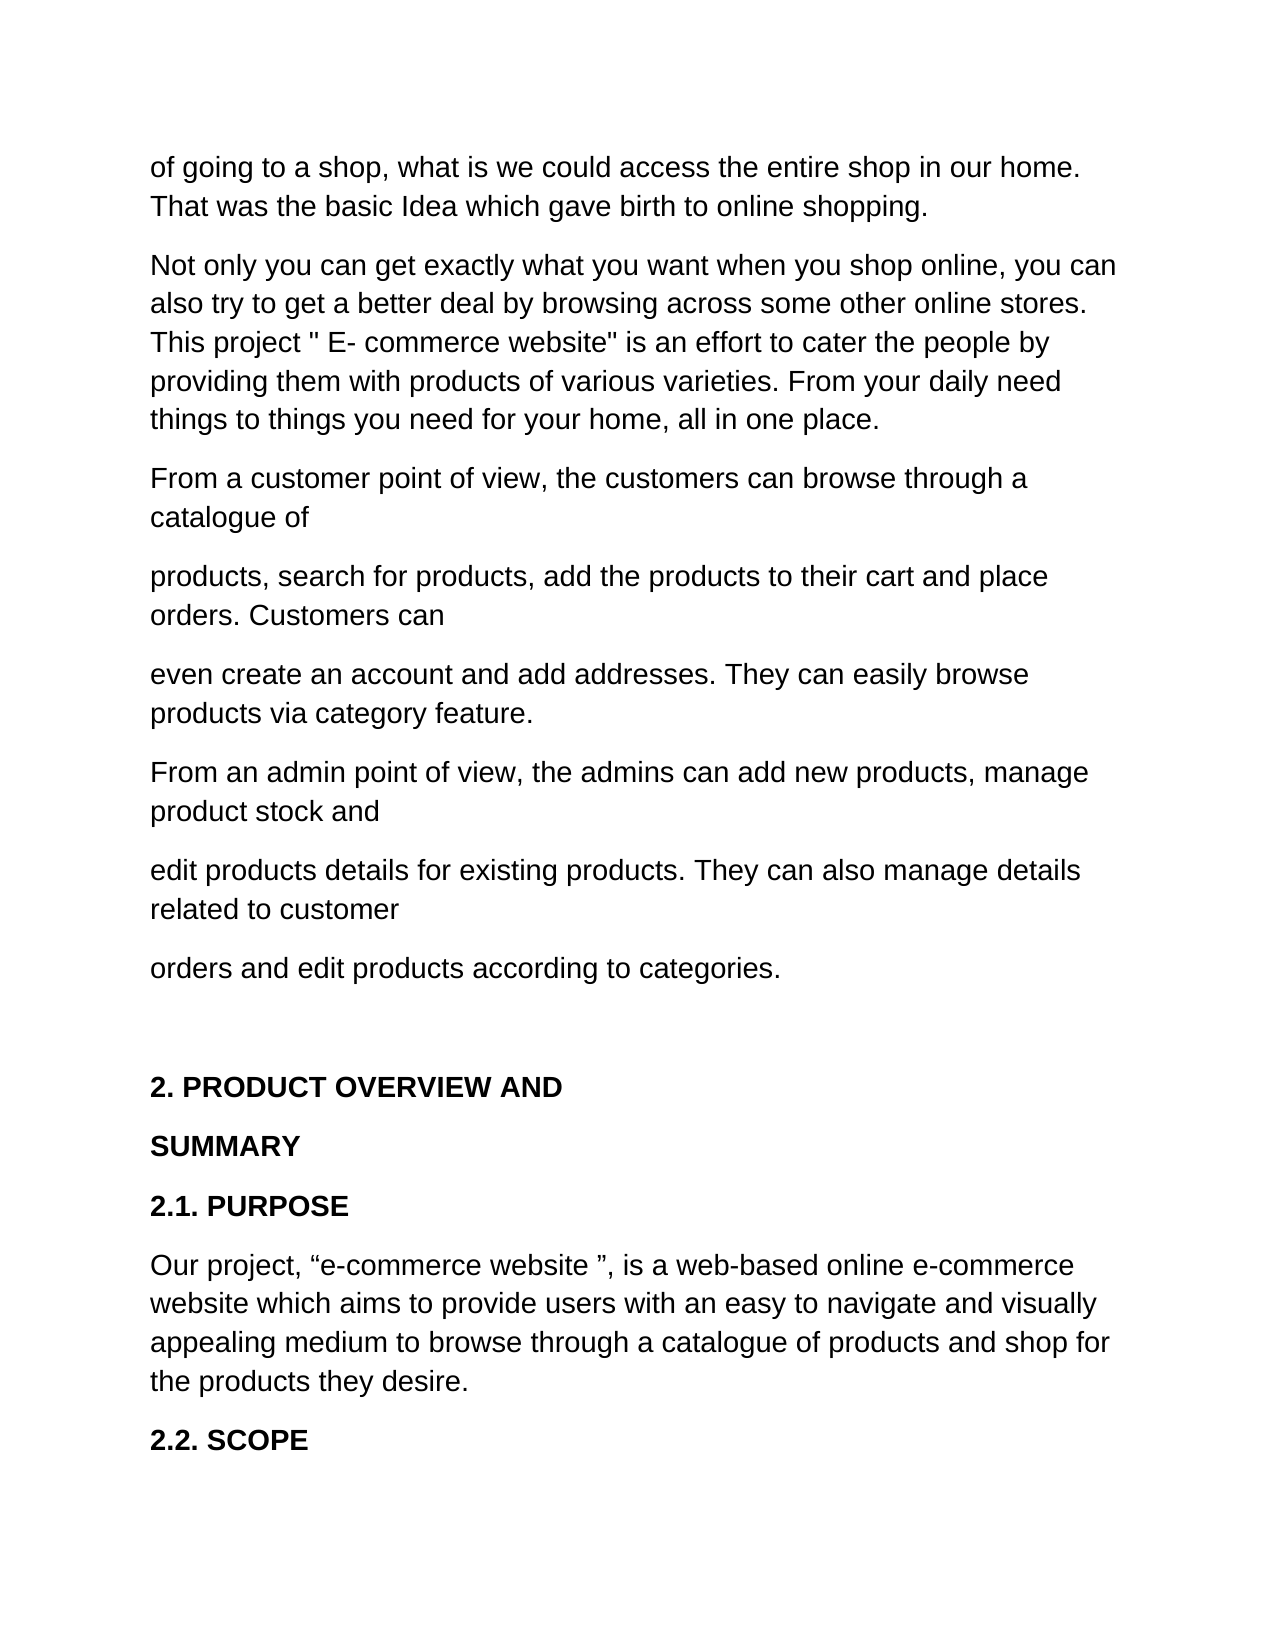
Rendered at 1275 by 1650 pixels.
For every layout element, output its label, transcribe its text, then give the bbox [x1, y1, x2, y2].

text 2.2. SCOPE [150, 1423, 1125, 1456]
text SUMMARY [150, 1129, 1125, 1163]
text even create an account and add addresses. They can easily browse products via category feature. [150, 657, 1125, 729]
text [150, 150, 1125, 222]
text orders and edit products according to categories. [150, 951, 1125, 984]
text products, search for products, add the products to their cart and place orders. Customers can [150, 559, 1125, 631]
text Not only you can get exactly what you want when you shop online, you can also try to get a better deal by browsing across some other online stores. This project " E- commerce website" is an effort to cater the people by providing them with products of various varieties. From your daily need things to things you need for your home, all in one place. [150, 248, 1125, 436]
text From an admin point of view, the admins can add new products, manage product stock and [150, 755, 1125, 827]
text From a customer point of view, the customers can browse through a catalogue of [150, 461, 1125, 533]
text edit products details for existing products. They can also manage details related to customer [150, 853, 1125, 925]
text 2.1. PURPOSE [150, 1188, 1125, 1222]
text Our project, “e-commerce website ”, is a web-based online e-commerce website which aims to provide users with an easy to navigate and visually appealing medium to browse through a catalogue of products and shop for the products they desire. [150, 1248, 1125, 1397]
text 2. PRODUCT OVERVIEW AND [150, 1070, 1125, 1103]
